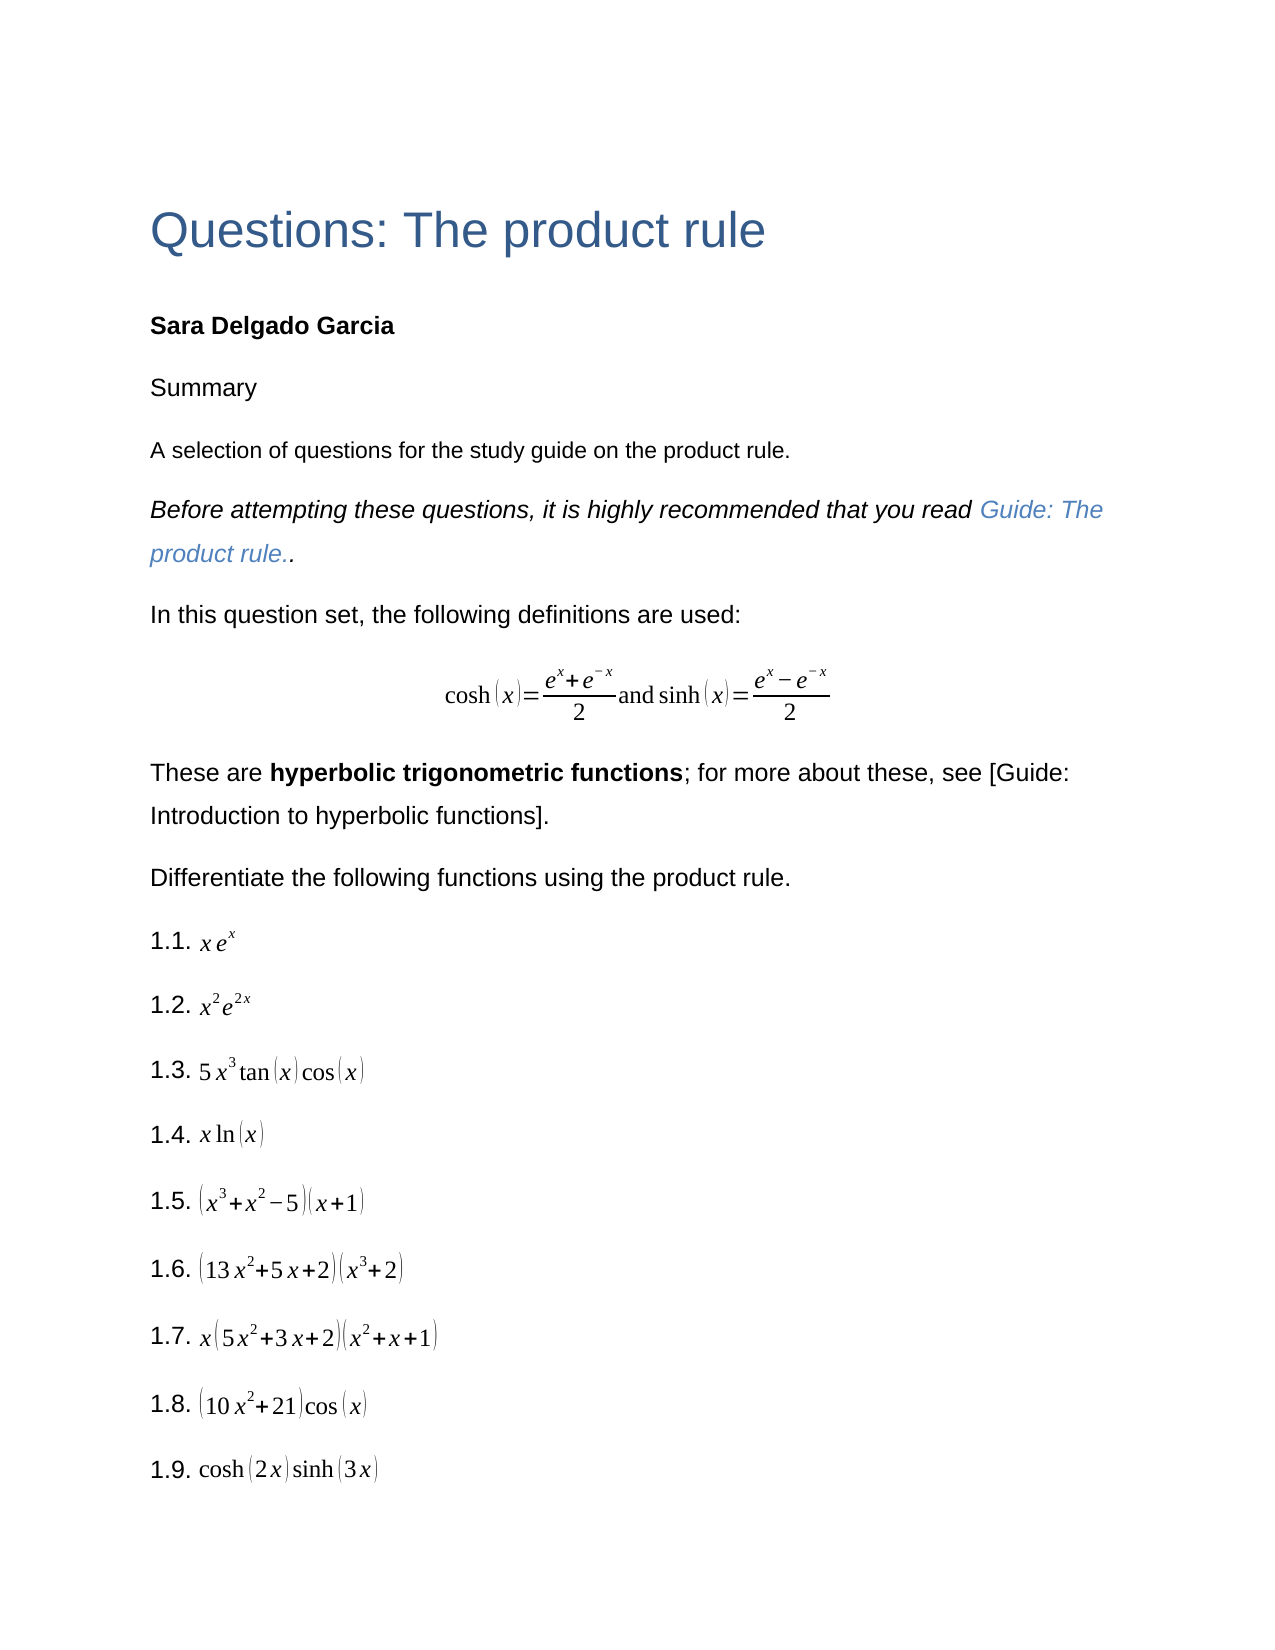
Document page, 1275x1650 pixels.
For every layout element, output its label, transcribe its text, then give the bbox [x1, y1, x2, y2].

text 1.9. [150, 1454, 1125, 1484]
text A selection of questions for the study guide on the product rule. [150, 437, 1125, 464]
text 1.3. [150, 1053, 1125, 1086]
title Questions: The product rule [150, 200, 1125, 257]
text 1.8. [150, 1386, 1125, 1421]
text 1.4. [150, 1119, 1125, 1150]
text Differentiate the following functions using the product rule. [150, 863, 1125, 892]
text 1.6. [150, 1251, 1125, 1285]
text In this question set, the following definitions are used: [150, 601, 1125, 629]
text Before attempting these questions, it is highly recommended that you read Guide: The product rule.. [150, 496, 1125, 567]
text 1.1. [150, 925, 1125, 956]
text 1.5. [150, 1183, 1125, 1218]
text 1.7. [150, 1318, 1125, 1353]
text These are hyperbolic trigonometric functions; for more about these, see [Guide: Introduction to hyperbolic functions]. [150, 758, 1125, 830]
text 1.2. [150, 989, 1125, 1020]
text Sara Delgado Garcia [150, 311, 1125, 340]
